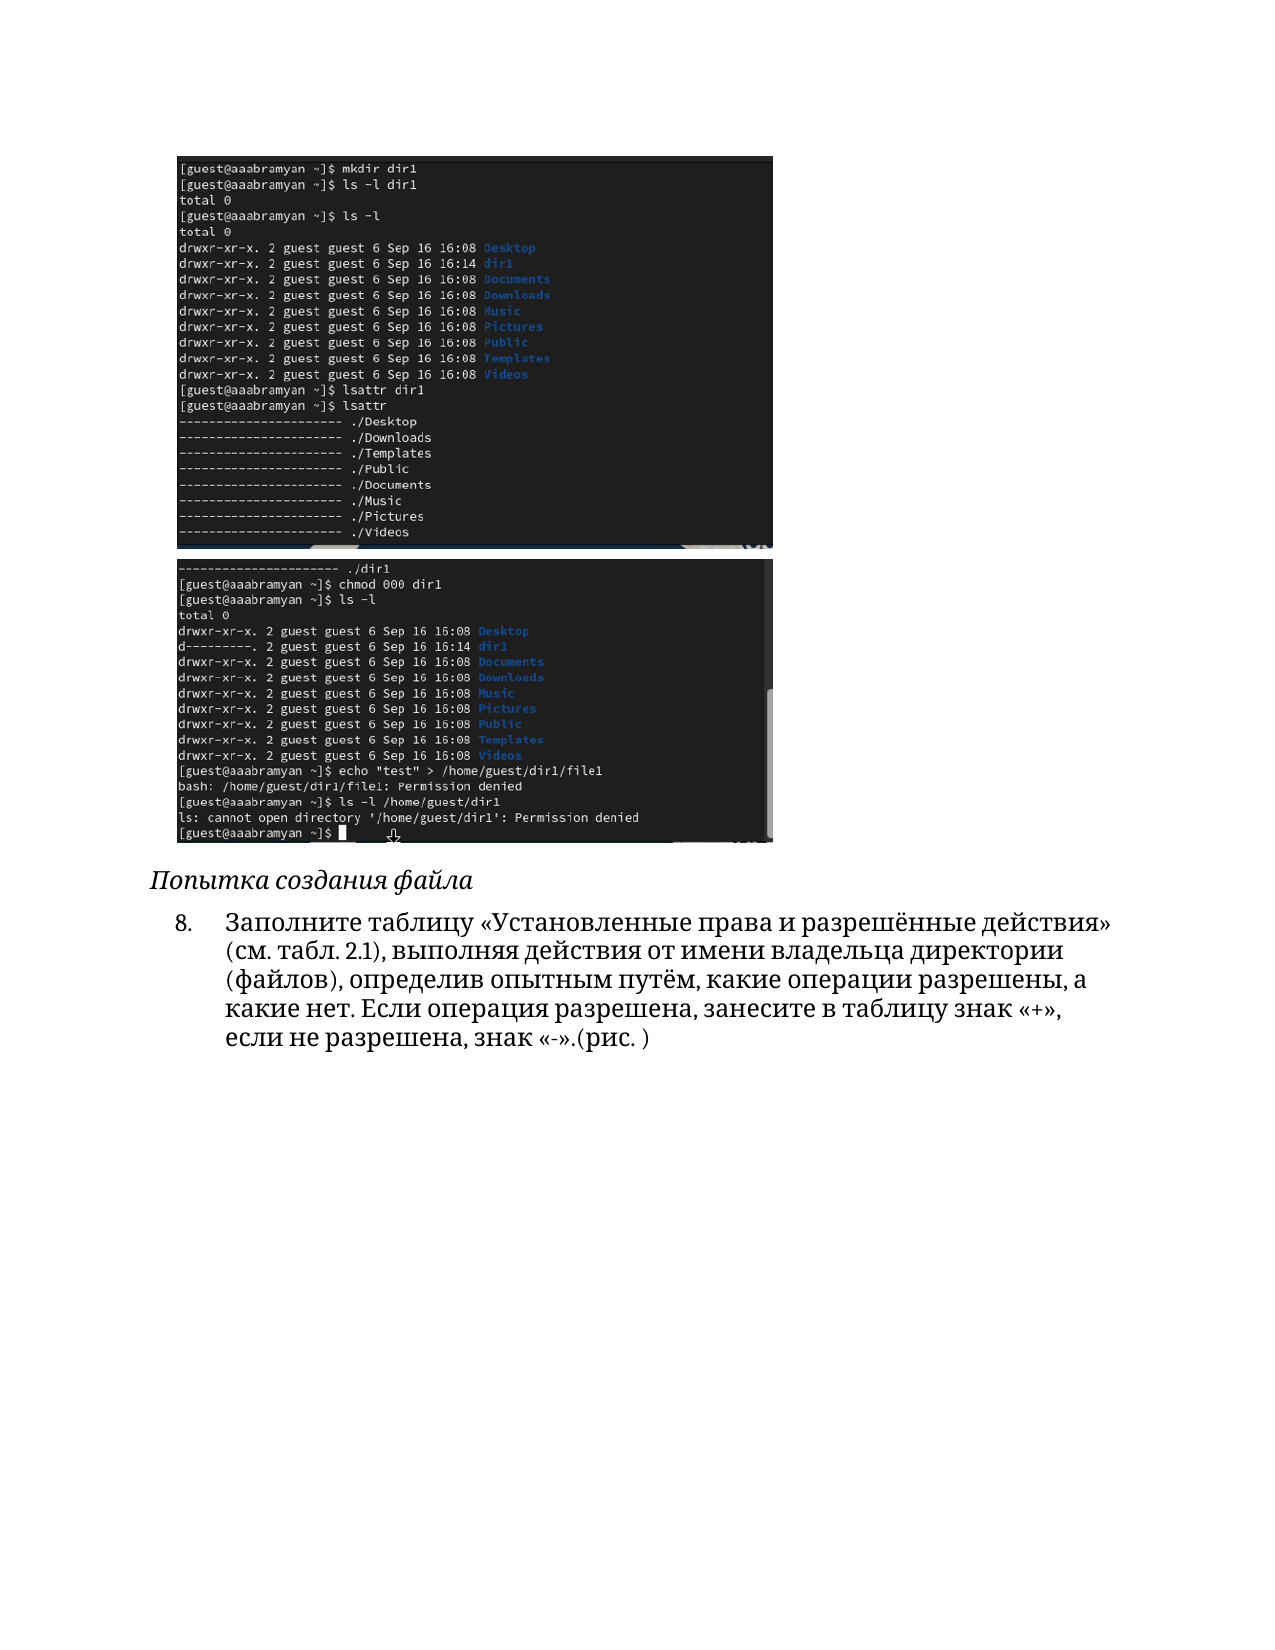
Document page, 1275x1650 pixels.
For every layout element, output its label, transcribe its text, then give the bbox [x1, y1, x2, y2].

picture [168, 150, 782, 847]
list Заполните таблицу «Установленные права и разрешённые действия» (см. табл. 2.1), выполняя действия от имени владельца директории (файлов), определив опытным путём, какие операции разрешены, а какие нет. Если операция разрешена, занесите в таблицу знак «+», если не разрешена, знак «-».(рис. ) [175, 908, 1125, 1052]
text Попытка создания файла [150, 867, 1125, 896]
